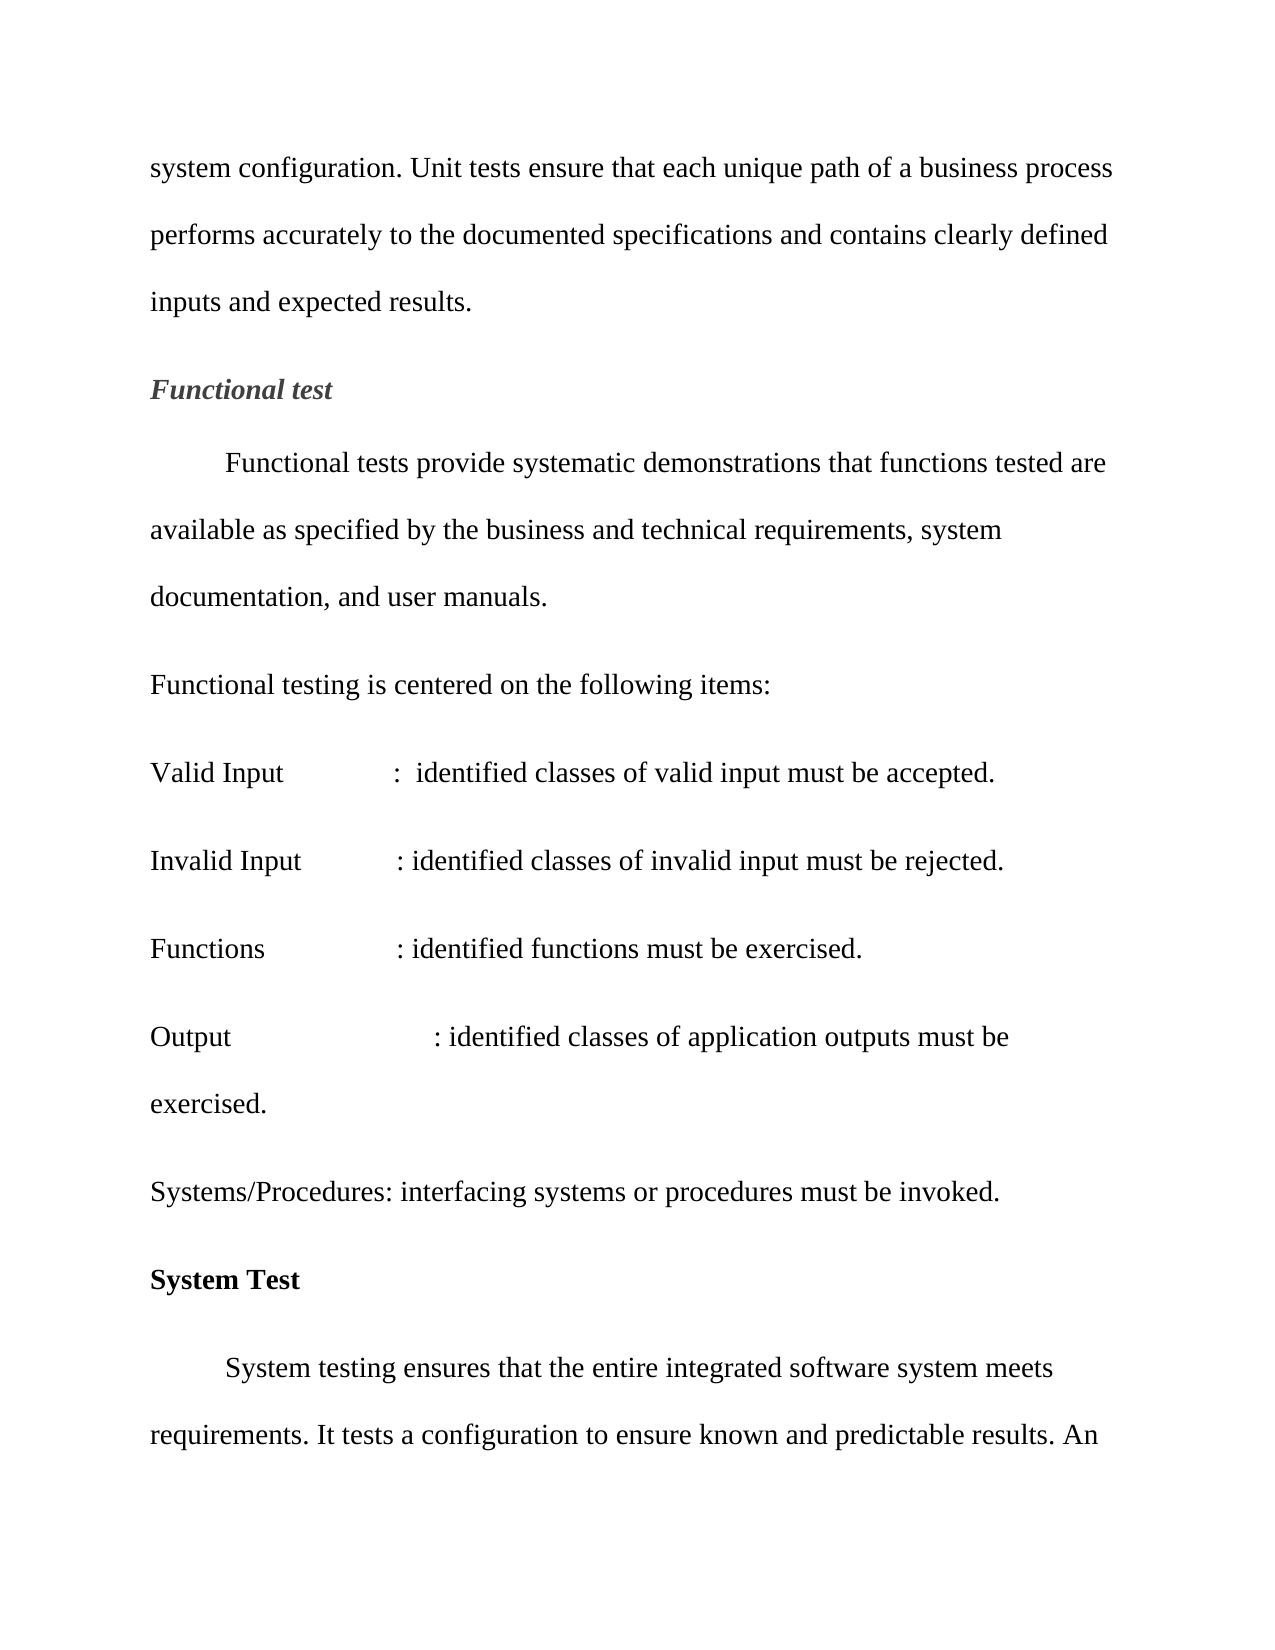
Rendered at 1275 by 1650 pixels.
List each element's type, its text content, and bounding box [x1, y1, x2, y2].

text System Test [150, 1262, 1125, 1296]
text Systems/Procedures: interfacing systems or procedures must be invoked. [150, 1174, 1125, 1208]
subtitle Functional test [150, 372, 1125, 406]
text Functional tests provide systematic demonstrations that functions tested are available as specified by the business and technical requirements, system documentation, and user manuals. [150, 445, 1125, 613]
text Functional testing is centered on the following items: [150, 667, 1125, 701]
text Invalid Input : identified classes of invalid input must be rejected. [150, 843, 1125, 877]
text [150, 1350, 1125, 1451]
text Output : identified classes of application outputs must be exercised. [150, 1019, 1125, 1120]
text Functions : identified functions must be exercised. [150, 931, 1125, 965]
text Valid Input : identified classes of valid input must be accepted. [150, 755, 1125, 789]
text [150, 150, 1125, 318]
